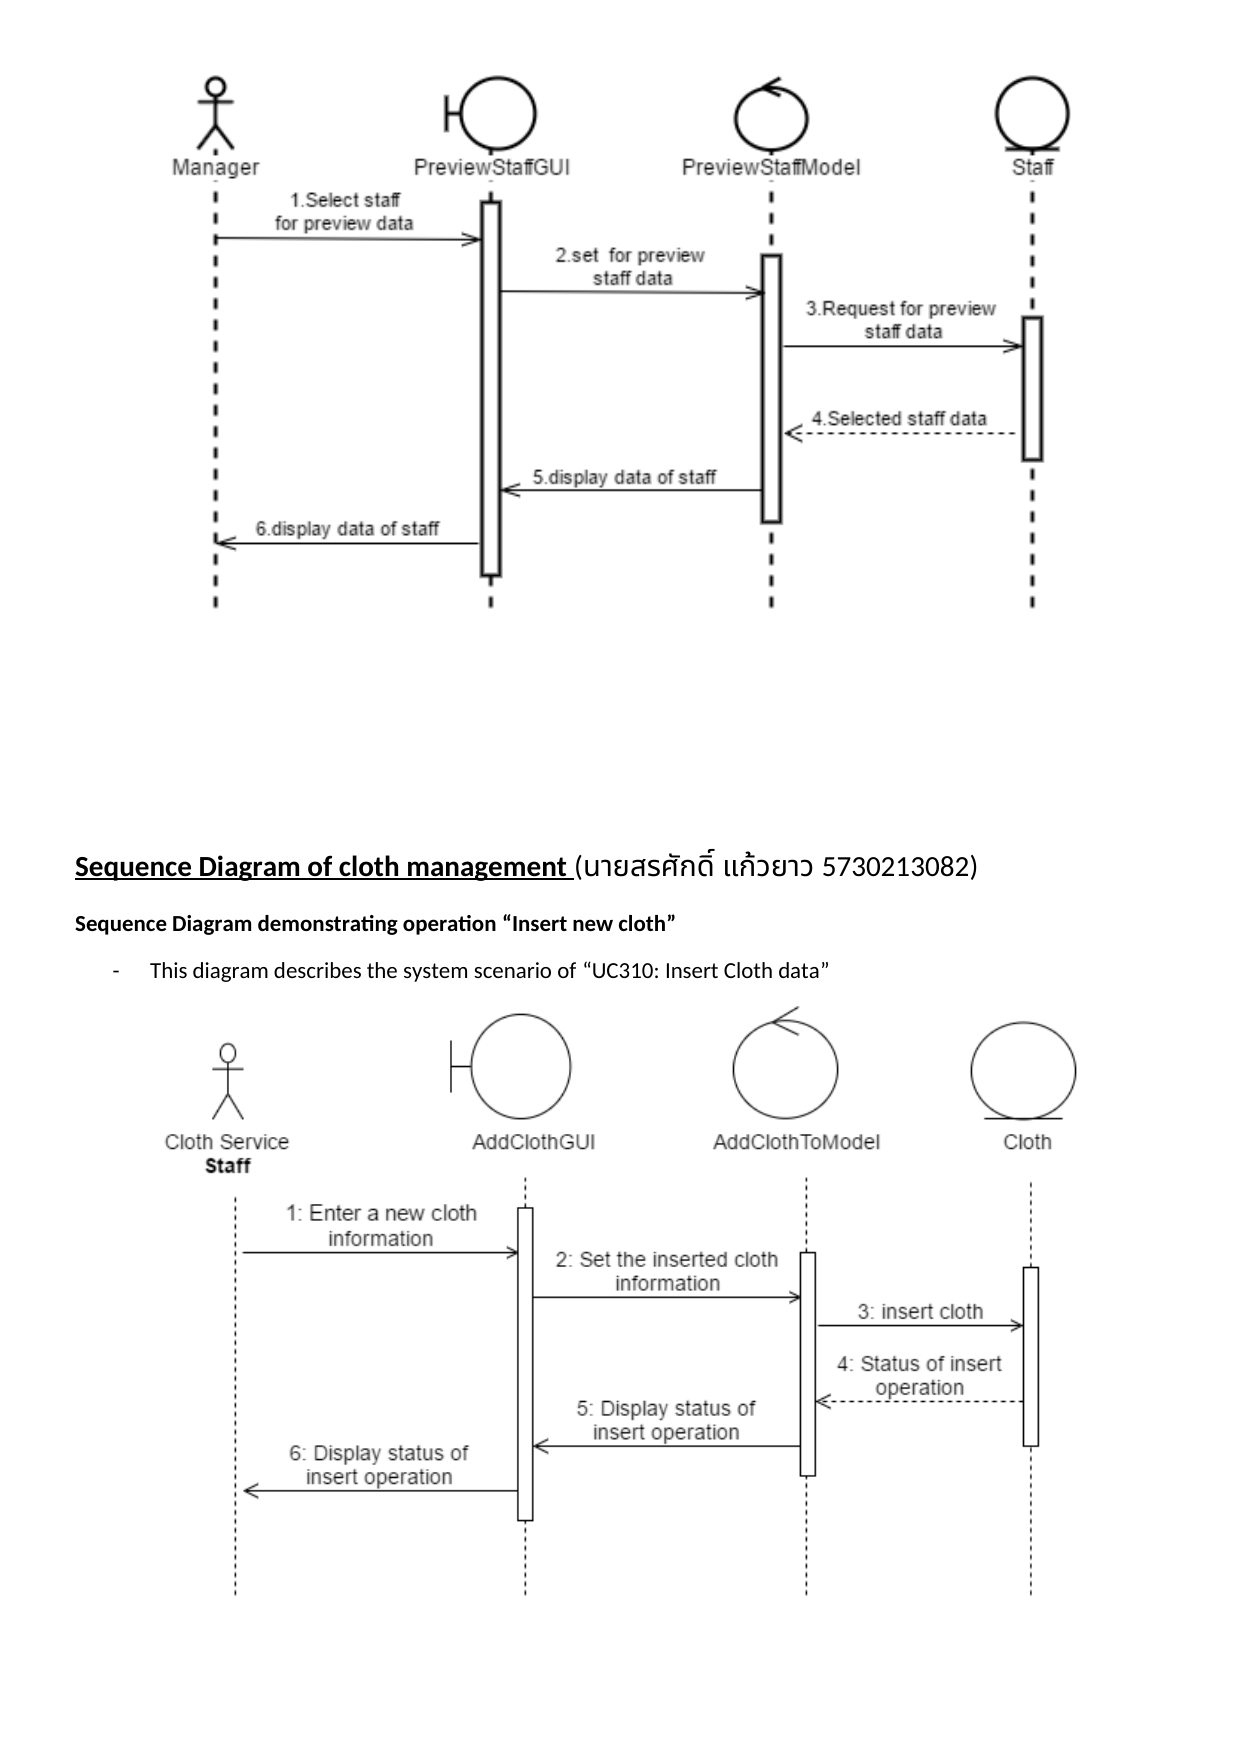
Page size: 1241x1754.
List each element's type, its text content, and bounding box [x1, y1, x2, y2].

text Sequence Diagram demonstrating operation “Insert new cloth” [75, 909, 1165, 937]
list This diagram describes the system scenario of “UC310: Insert Cloth data” [112, 956, 1165, 984]
text Sequence Diagram of cloth management (นายสรศักดิ์ แก้วยาว 5730213082) [75, 845, 1165, 889]
